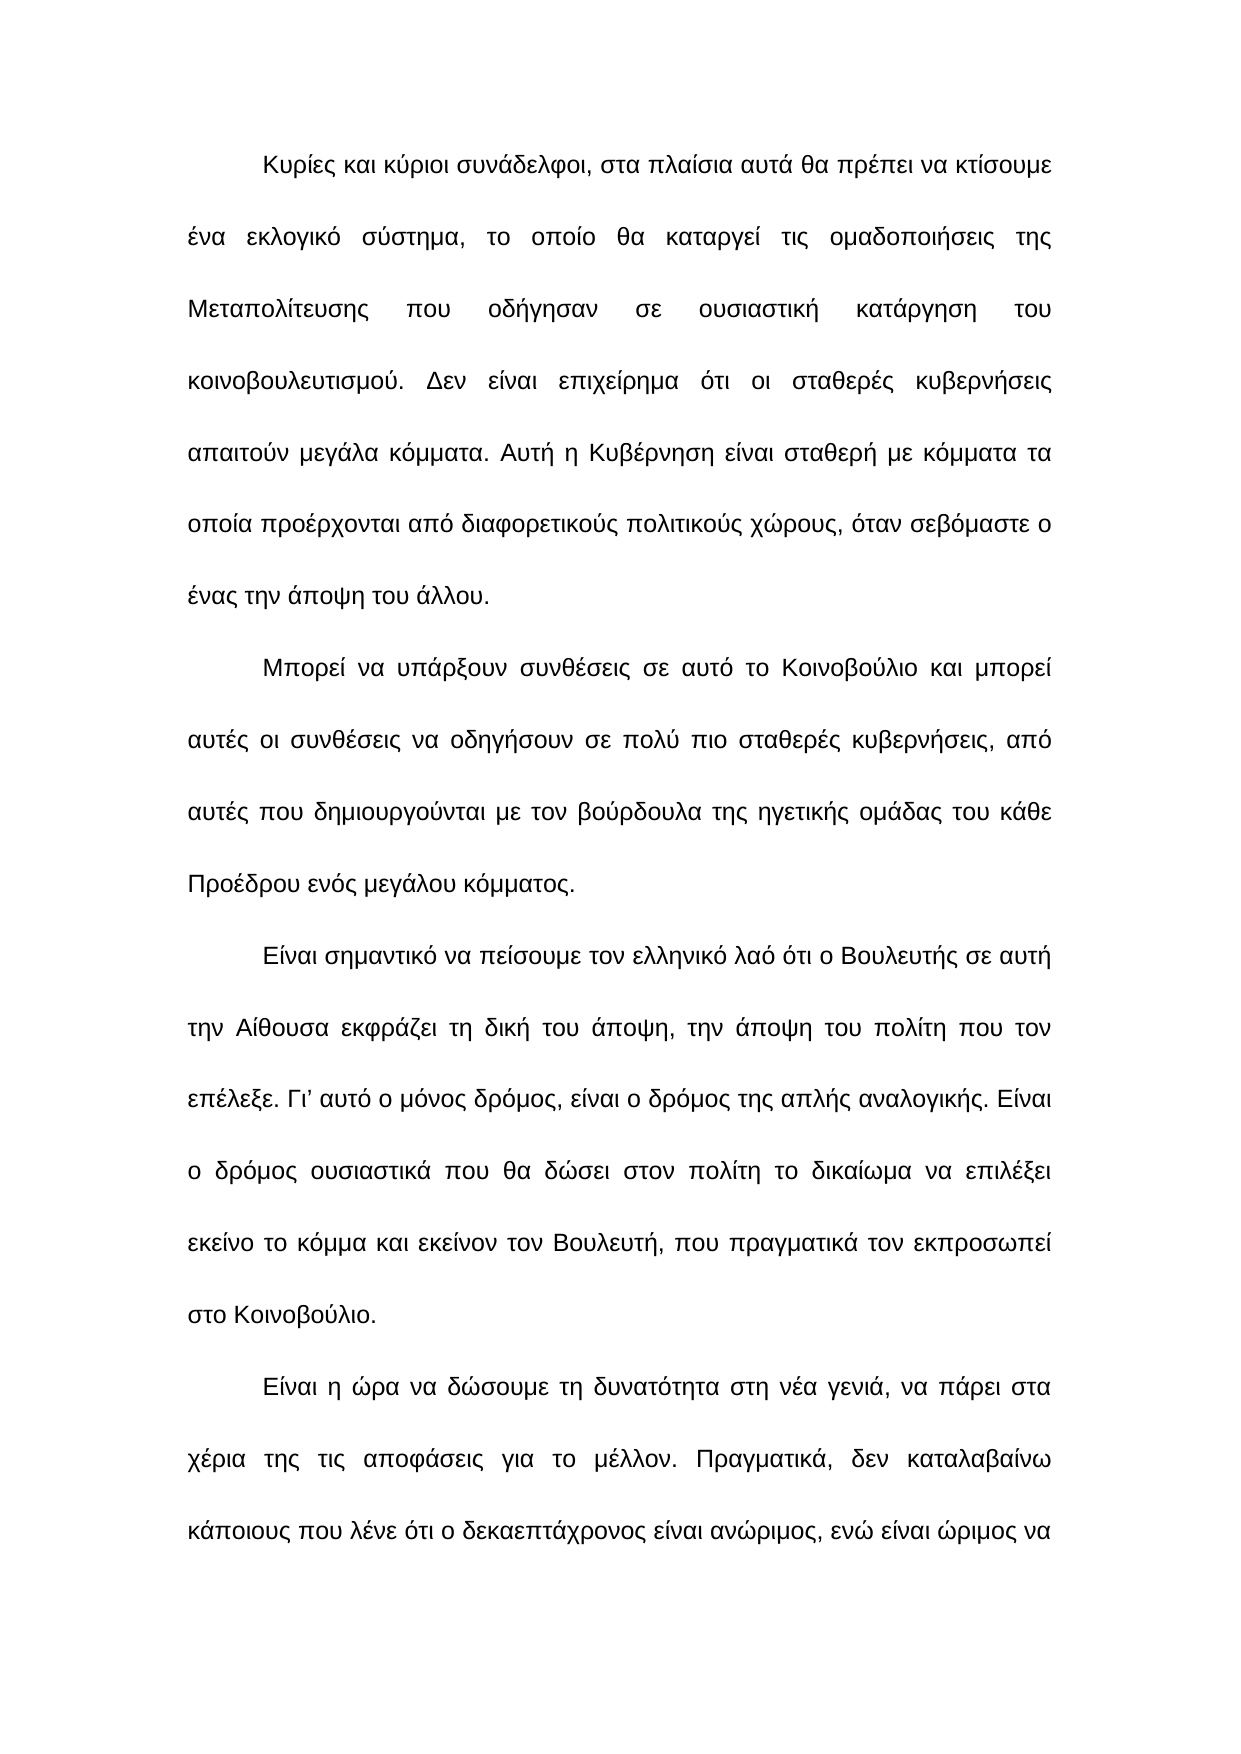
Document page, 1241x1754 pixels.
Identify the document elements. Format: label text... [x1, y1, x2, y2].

text Μπορεί να υπάρξουν συνθέσεις σε αυτό το Κοινοβούλιο και μπορεί αυτές οι συνθέσεις να οδηγήσουν σε πολύ πιο σταθερές κυβερνήσεις, από αυτές που δημιουργούνται με τον βούρδουλα της ηγετικής ομάδας του κάθε Προέδρου ενός μεγάλου κόμματος. [187, 653, 1053, 897]
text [187, 1372, 1053, 1544]
text Είναι σημαντικό να πείσουμε τον ελληνικό λαό ότι ο Βουλευτής σε αυτή την Αίθουσα εκφράζει τη δική του άποψη, την άποψη του πολίτη που τον επέλεξε. Γι’ αυτό ο μόνος δρόμος, είναι ο δρόμος της απλής αναλογικής. Είναι ο δρόμος ουσιαστικά που θα δώσει στον πολίτη το δικαίωμα να επιλέξει εκείνο το κόμμα και εκείνον τον Βουλευτή, που πραγματικά τον εκπροσωπεί στο Κοινοβούλιο. [187, 941, 1053, 1329]
text Κυρίες και κύριοι συνάδελφοι, στα πλαίσια αυτά θα πρέπει να κτίσουμε ένα εκλογικό σύστημα, το οποίο θα καταργεί τις ομαδοποιήσεις της Μεταπολίτευσης που οδήγησαν σε ουσιαστική κατάργηση του κοινοβουλευτισμού. Δεν είναι επιχείρημα ότι οι σταθερές κυβερνήσεις απαιτούν μεγάλα κόμματα. Αυτή η Κυβέρνηση είναι σταθερή με κόμματα τα οποία προέρχονται από διαφορετικούς πολιτικούς χώρους, όταν σεβόμαστε ο ένας την άποψη του άλλου. [187, 150, 1053, 610]
